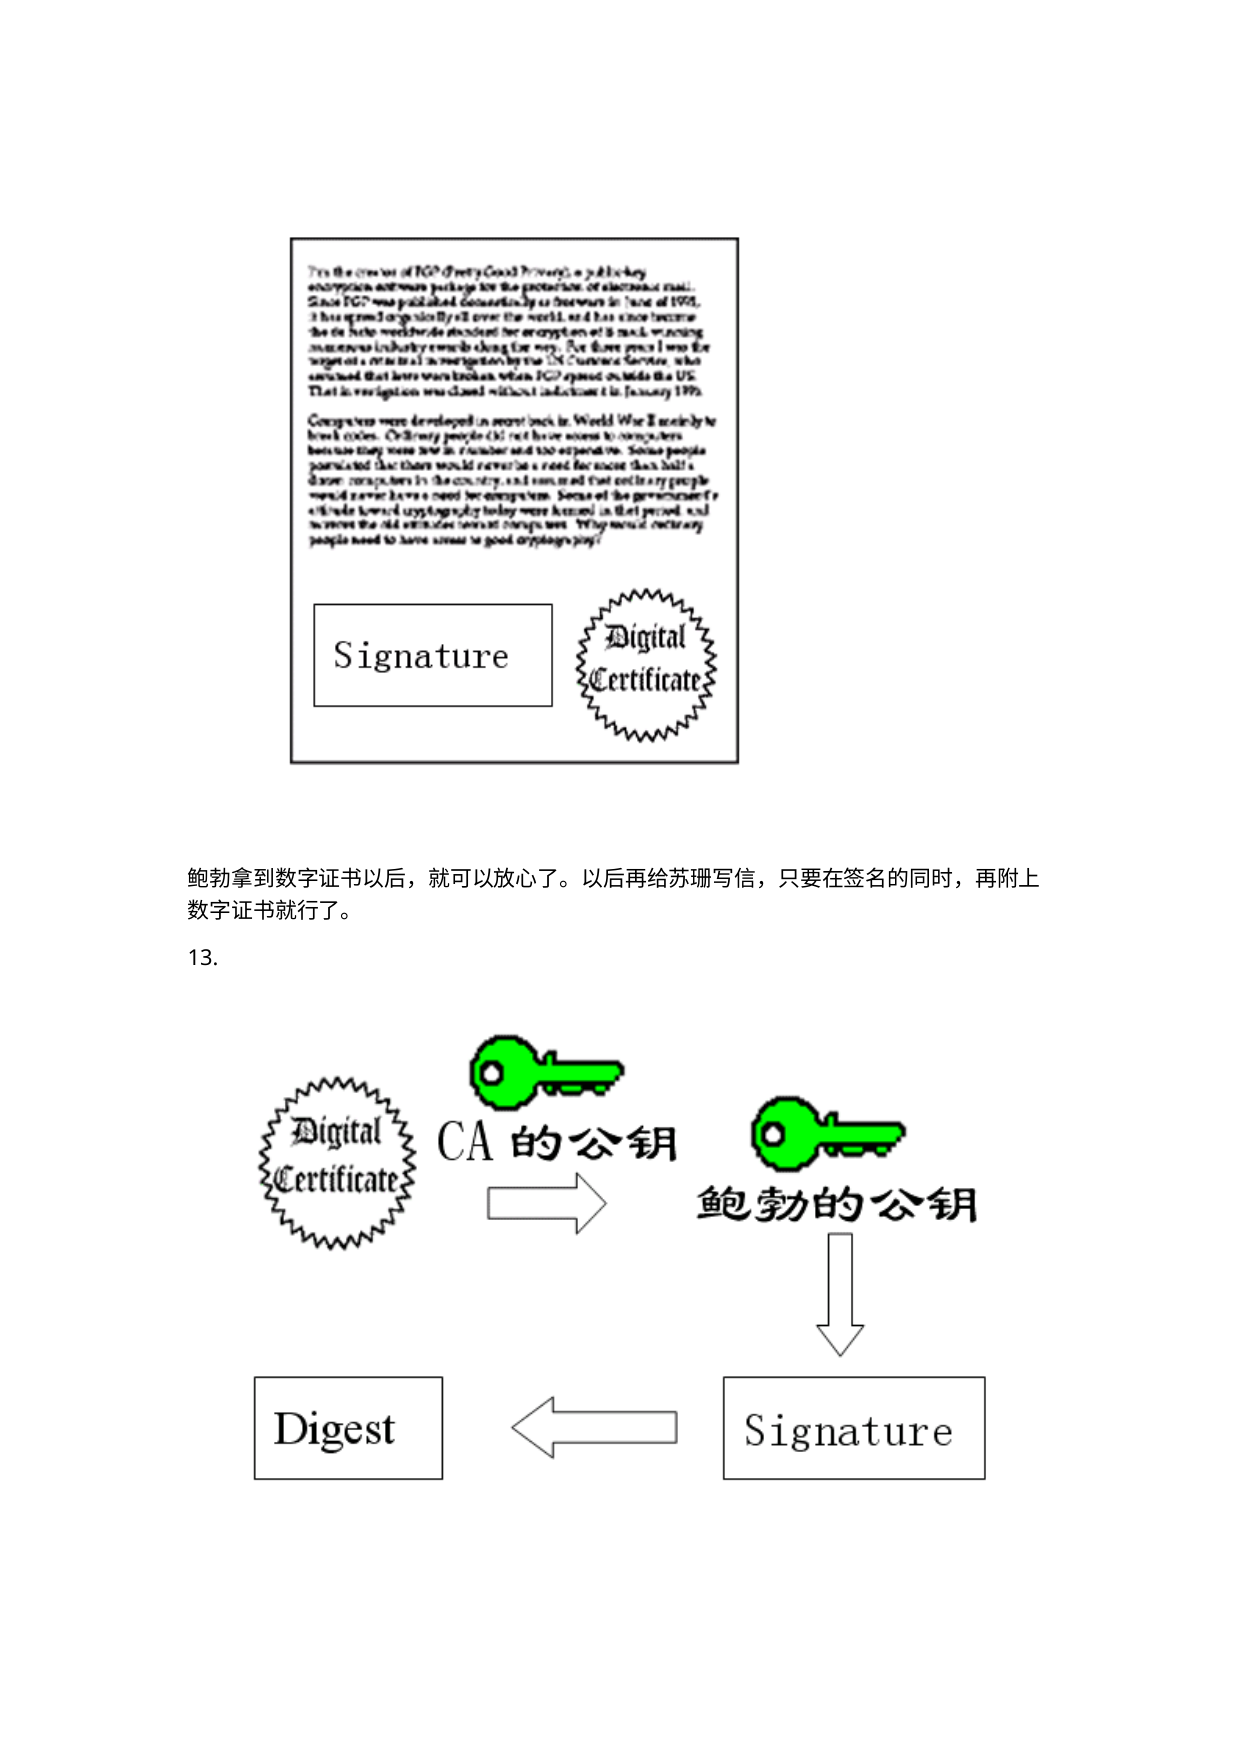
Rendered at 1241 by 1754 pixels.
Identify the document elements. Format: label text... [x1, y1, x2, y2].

picture [187, 162, 1046, 834]
text 13. [187, 941, 1053, 973]
picture [187, 988, 1047, 1546]
text 鲍勃拿到数字证书以后，就可以放心了。以后再给苏珊写信，只要在签名的同时，再附上数字证书就行了。 [187, 860, 1053, 925]
